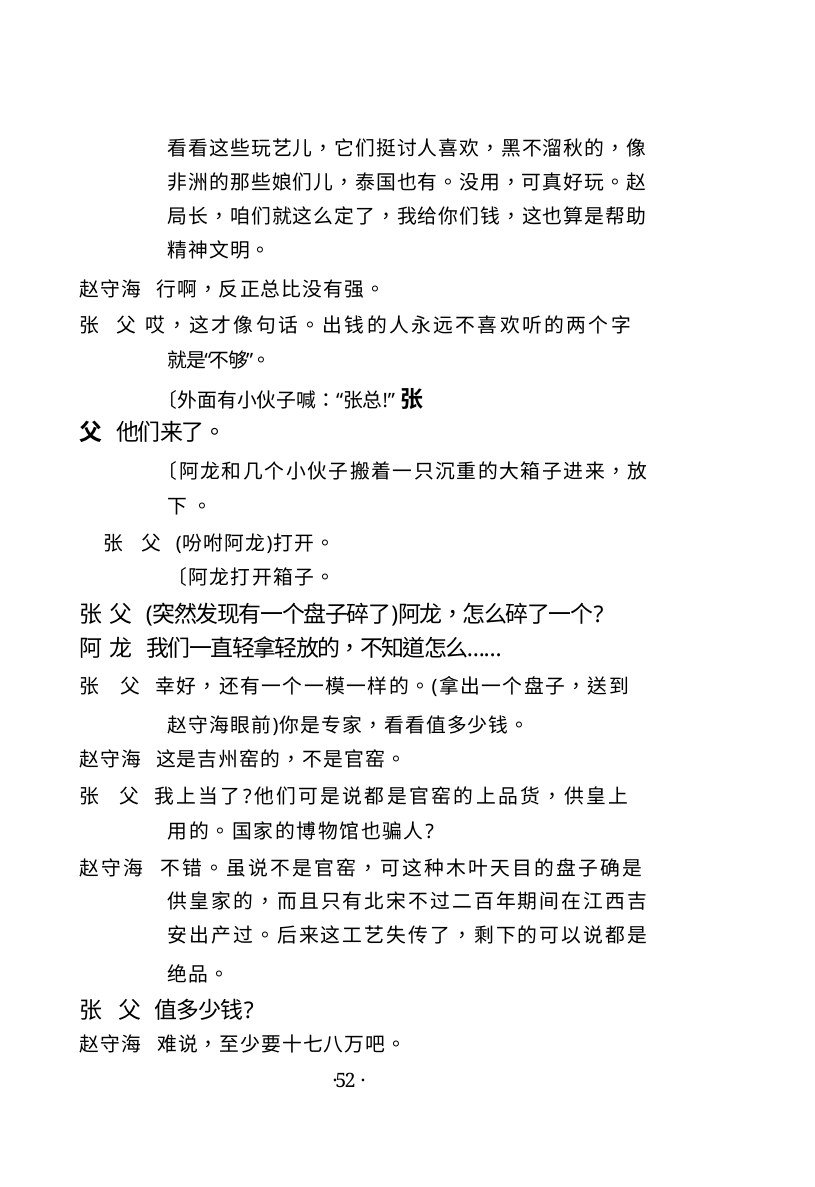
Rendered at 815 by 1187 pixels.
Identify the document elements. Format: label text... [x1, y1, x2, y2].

text 张 父 哎，这才像句话。出钱的人永远不喜欢听的两个字 就是“不够”。 [79, 311, 647, 373]
text 〔外面有小伙子喊：“张总!” 张 父 他们来了。 [79, 383, 426, 447]
text 〔阿龙和几个小伙子搬着一只沉重的大箱子进来，放 下 。 [158, 457, 649, 520]
text 张 父 (突然发现有一个盘子碎了)阿龙，怎么碎了一个? 阿 龙 我们一直轻拿轻放的，不知道怎么…… [79, 598, 622, 664]
text 张 父 我上当了?他们可是说都是官窑的上品货，供皇上 用的。国家的博物馆也骗人? [79, 782, 647, 845]
text 赵守海 难说，至少要十七八万吧。 [79, 1032, 692, 1056]
text 张 父 值多少钱? [79, 995, 692, 1024]
text 张 父 幸好，还有一个一模一样的。(拿出一个盘子，送到 [79, 674, 692, 698]
text 看看这些玩艺儿，它们挺讨人喜欢，黑不溜秋的，像 非洲的那些娘们儿，泰国也有。没用，可真好玩。赵 局长，咱们就这么定了，我给你们钱，这也算是帮助 精神文明。 [168, 134, 647, 263]
text 张 父 (吩咐阿龙)打开。 〔阿龙打开箱子。 [79, 529, 335, 590]
text 赵守海眼前)你是专家，看看值多少钱。 赵守海 这是吉州窑的，不是官窑。 [79, 711, 535, 772]
text 赵守海 行啊，反正总比没有强。 [79, 276, 692, 301]
text 绝品。 [168, 964, 692, 986]
text 赵守海 不错。虽说不是官窑，可这种木叶天目的盘子确是 供皇家的，而且只有北宋不过二百年期间在江西吉 安出产过。后来这工艺失传了，剩下的可以说都是 [79, 854, 651, 949]
